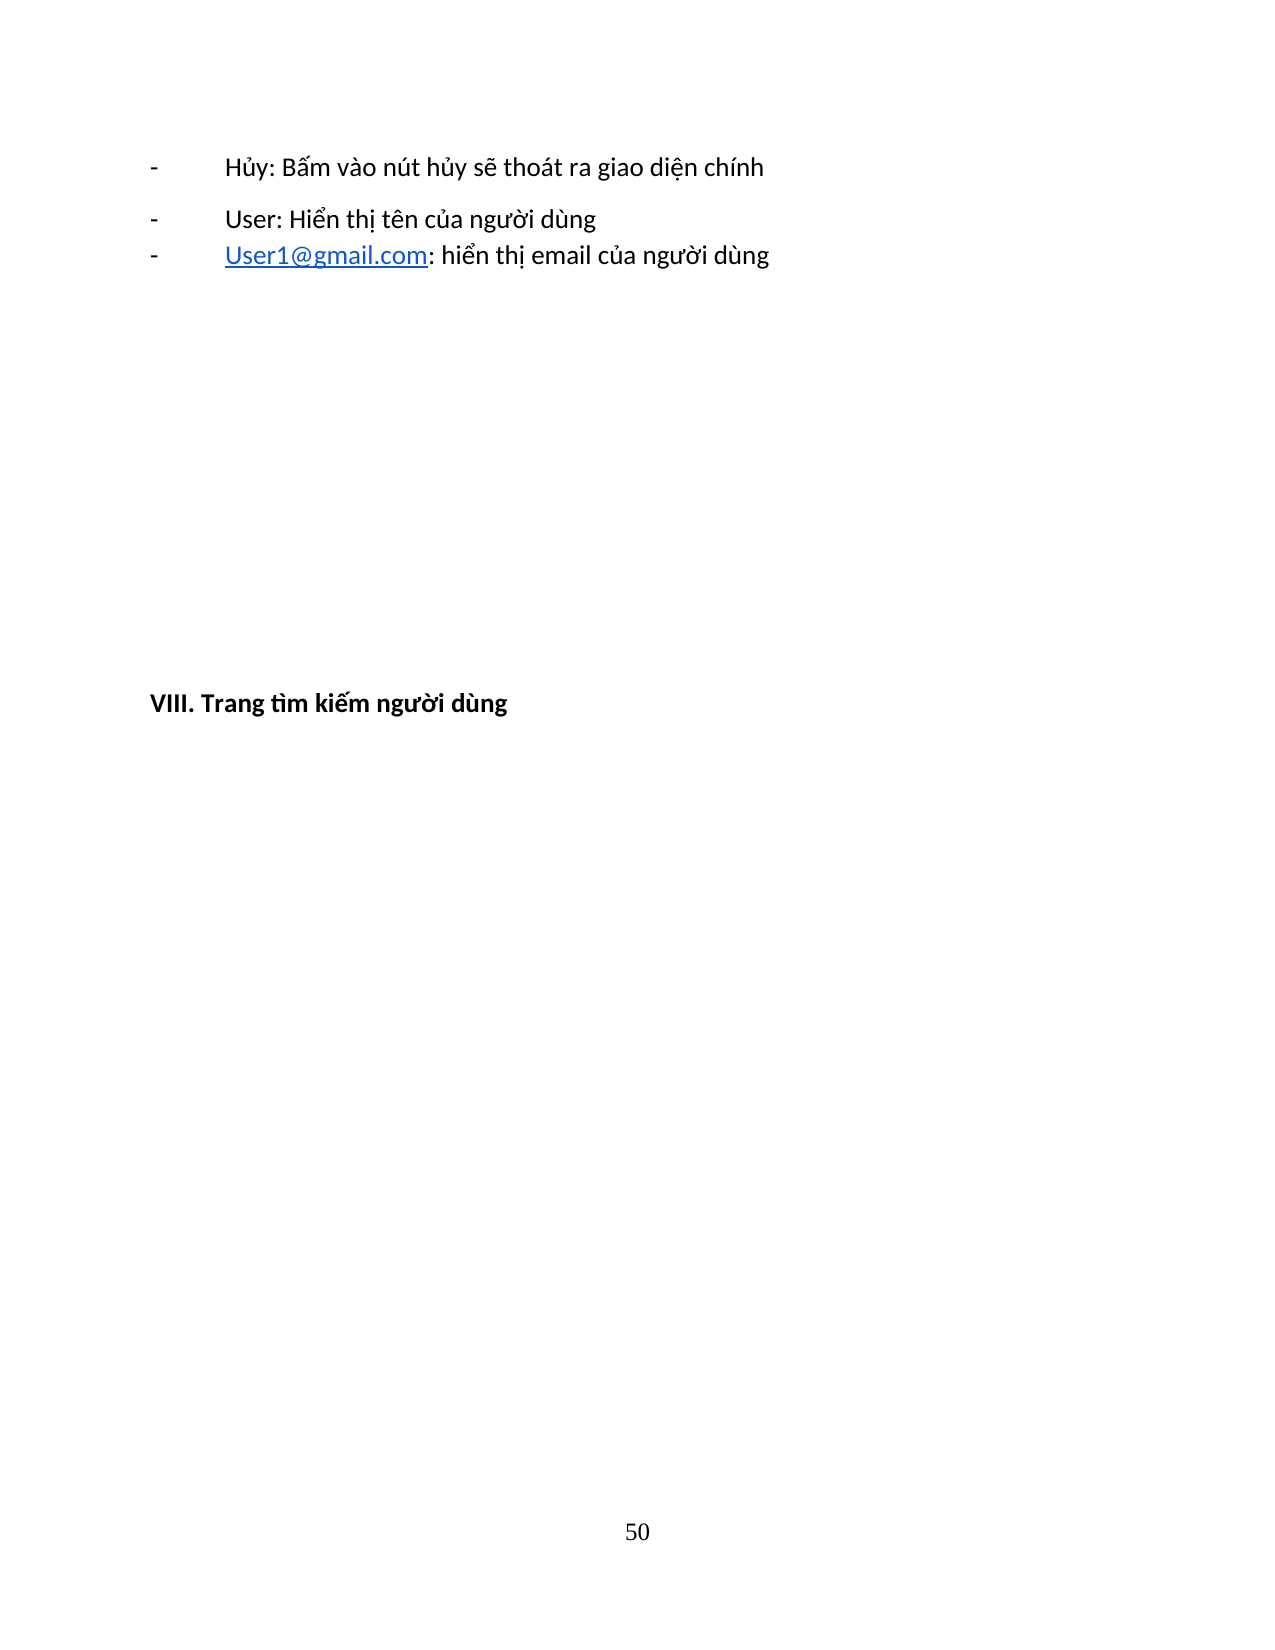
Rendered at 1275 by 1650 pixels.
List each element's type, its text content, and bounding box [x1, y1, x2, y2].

subtitle VIII. Trang tìm kiếm người dùng [150, 687, 1125, 720]
text - Hủy: Bấm vào nút hủy sẽ thoát ra giao diện chính [150, 150, 1125, 183]
text - User: Hiển thị tên của người dùng - User1@gmail.com: hiển thị email của người dùng [150, 202, 1125, 271]
